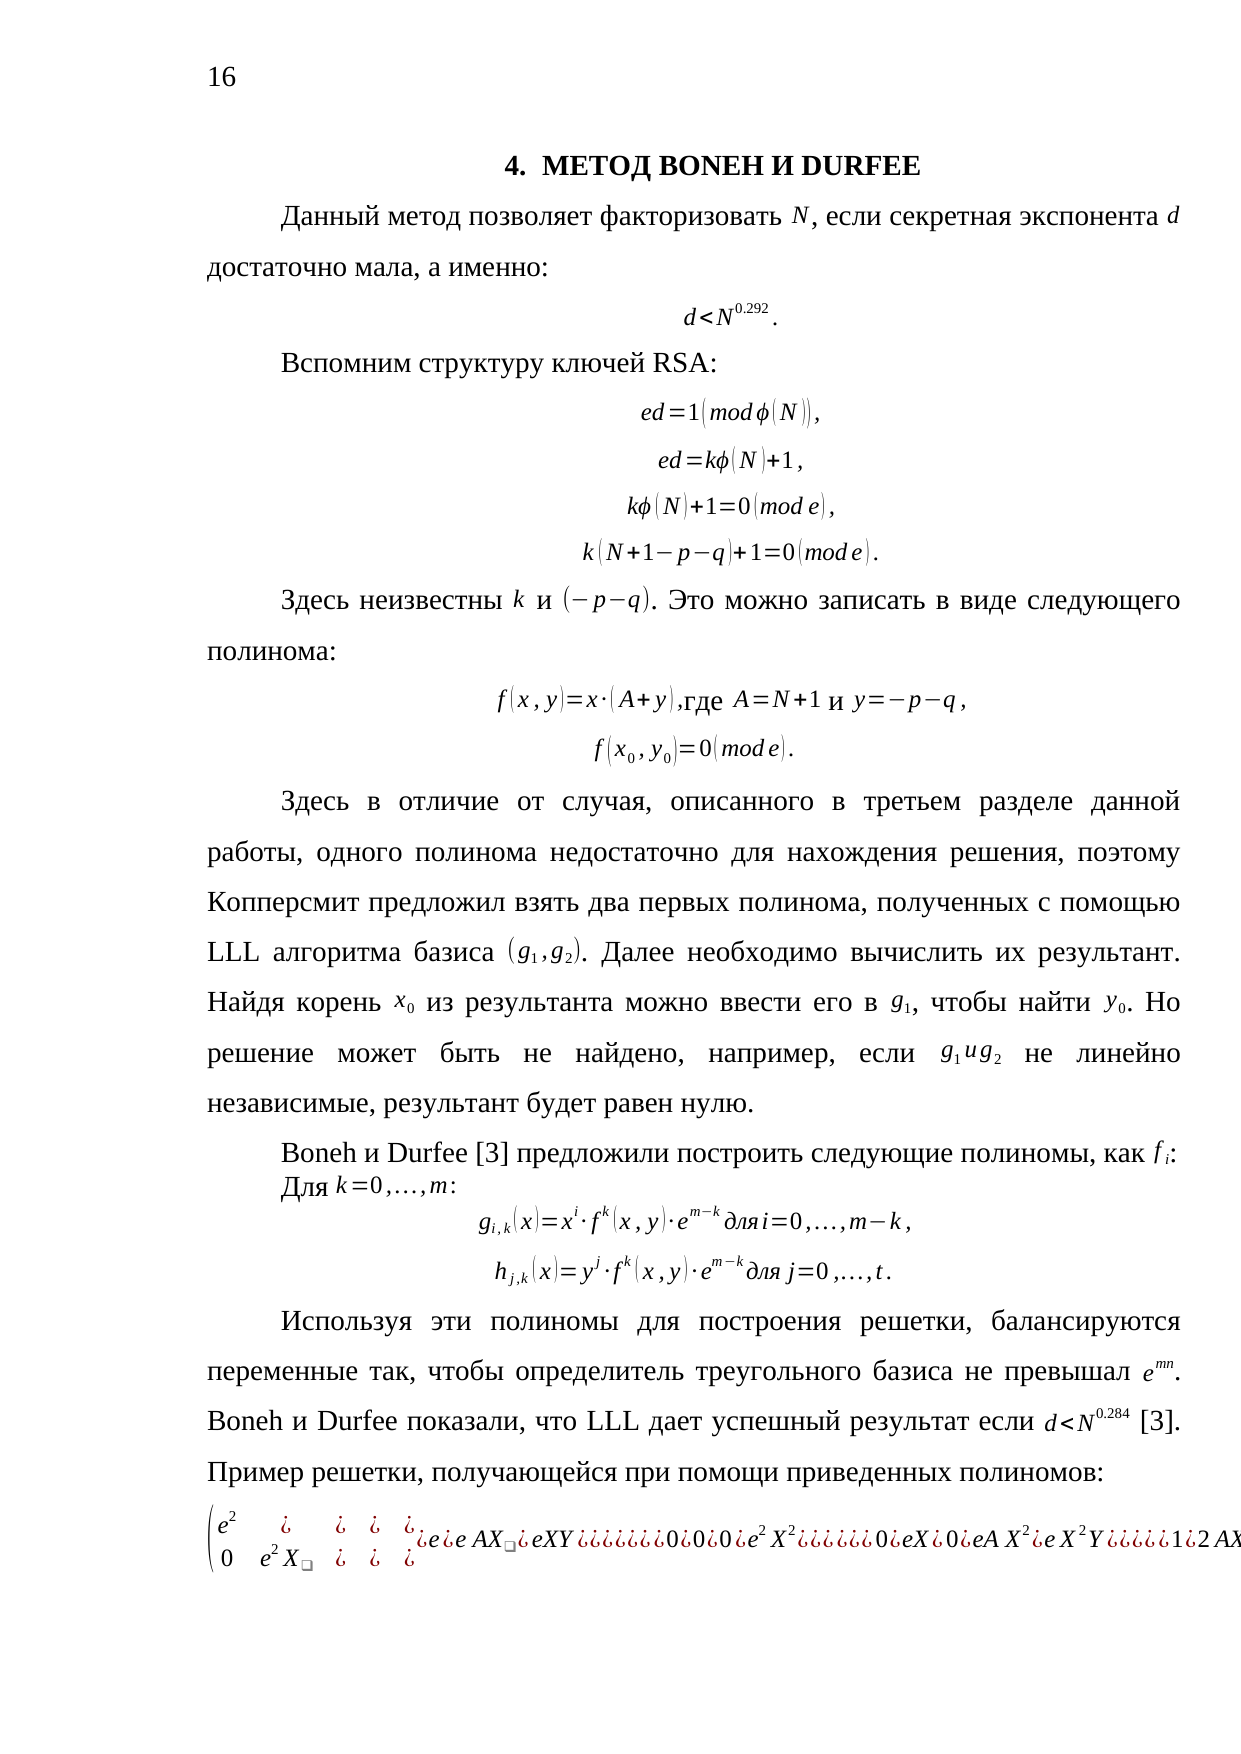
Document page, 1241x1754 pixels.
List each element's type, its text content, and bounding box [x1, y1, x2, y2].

list Boneh и Durfee [3] предложили построить следующие полиномы, как : [207, 1136, 1181, 1169]
text Используя эти полиномы для построения решетки, балансируются переменные так, чтобы определитель треугольного базиса не превышал . Boneh и Durfee показали, что LLL дает успешный результат если [3]. Пример решетки, получающейся при помощи приведенных полиномов: [207, 1303, 1181, 1487]
list Вспомним структуру ключей RSA: [207, 345, 1181, 379]
subtitle МЕТОД BONEH И DURFEE [244, 148, 1181, 182]
list Здесь в отличие от случая, описанного в третьем разделе данной работы, одного полинома недостаточно для нахождения решения, поэтому Копперсмит предложил взять два первых полинома, полученных с помощью LLL алгоритма базиса . Далее необходимо вычислить их результант. Найдя корень из результанта можно ввести его в , чтобы найти . Но решение может быть не найдено, например, если не линейно независимые, результант будет равен нулю. [207, 783, 1181, 1119]
list Данный метод позволяет факторизовать , если секретная экспонента достаточно мала, а именно: [207, 198, 1181, 282]
list где и [207, 683, 1181, 717]
list Здесь неизвестны и . Это можно записать в виде следующего полинома: [207, 582, 1181, 666]
list Для [207, 1169, 1181, 1203]
